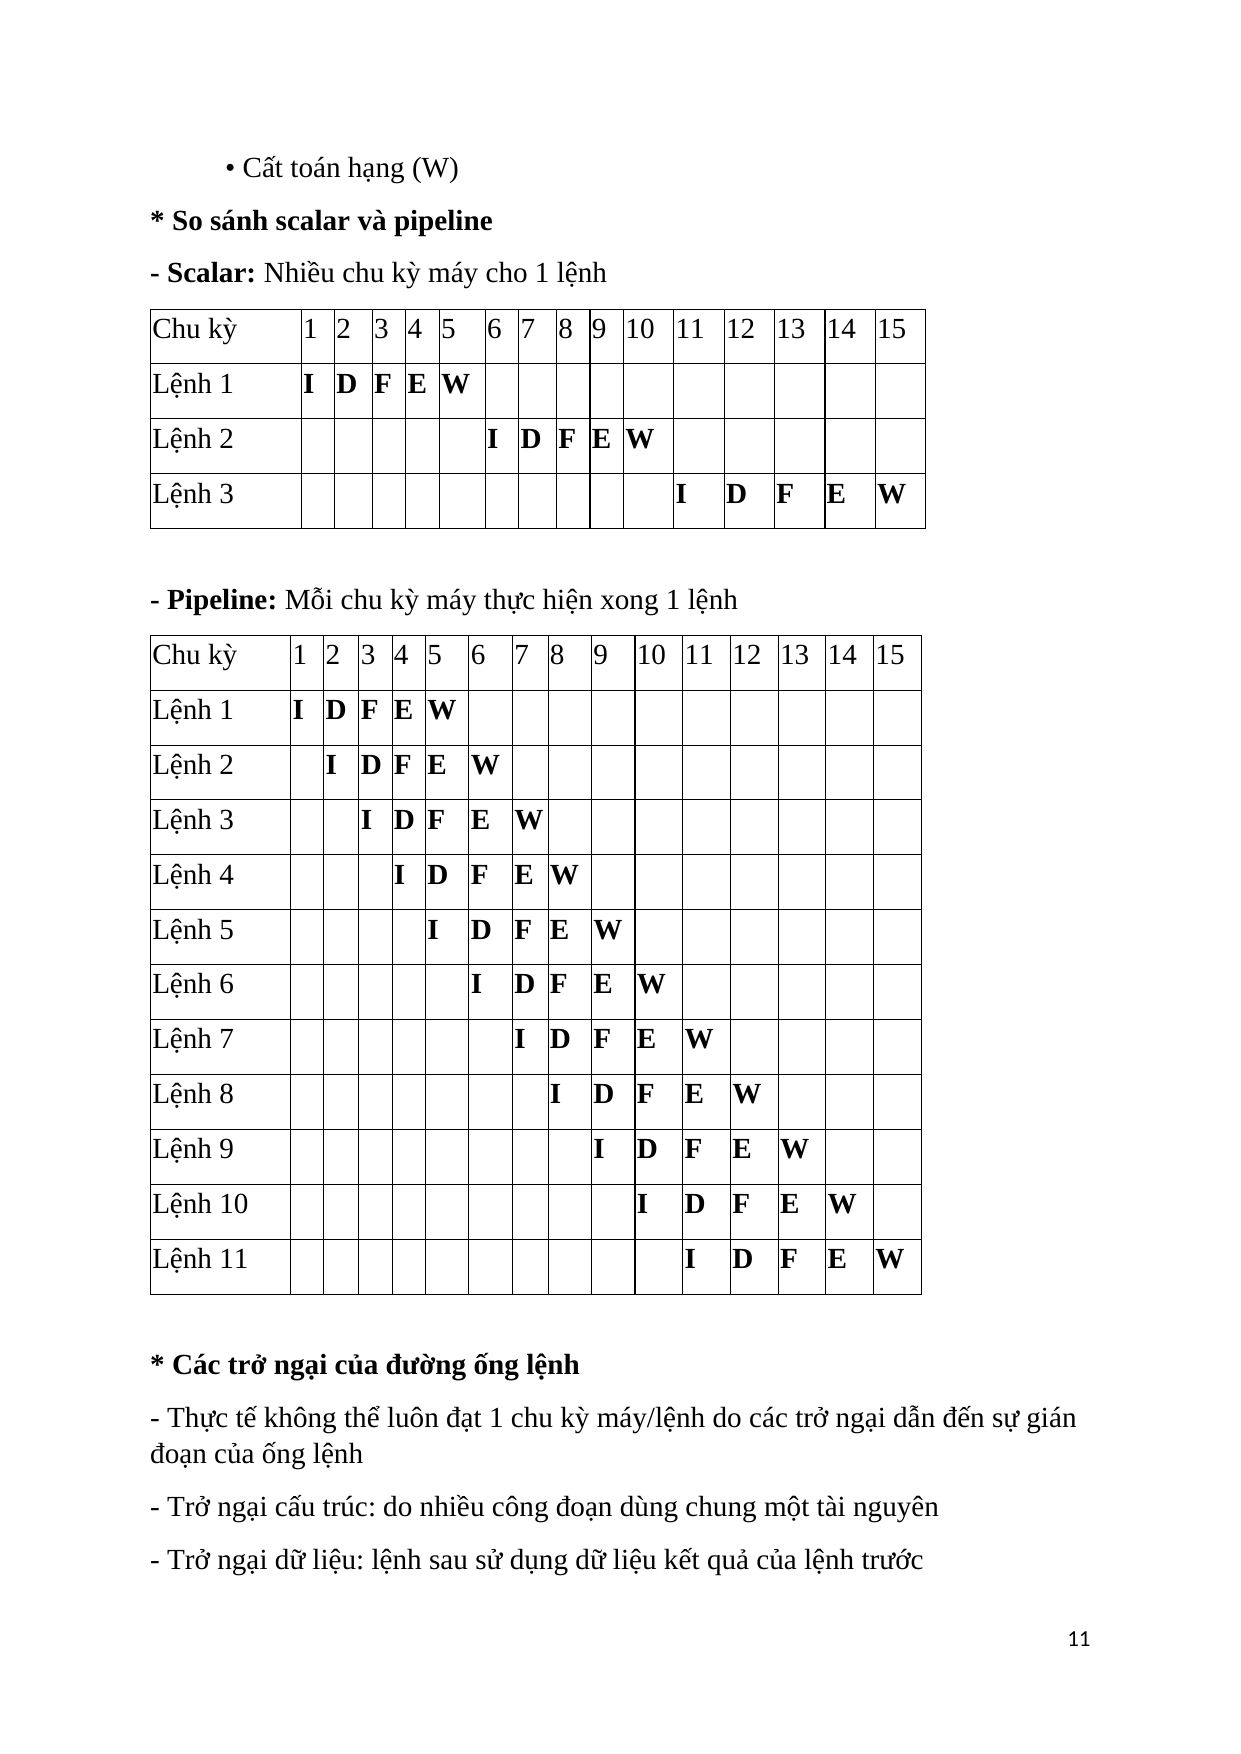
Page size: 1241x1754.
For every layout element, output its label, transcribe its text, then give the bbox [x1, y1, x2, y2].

table_cell [779, 691, 825, 744]
table_cell F [513, 910, 548, 964]
table_cell [324, 855, 358, 909]
table_cell [874, 855, 921, 909]
table_cell [426, 1185, 468, 1238]
table_header 8 [557, 310, 589, 363]
table_cell F [683, 1130, 730, 1184]
table_cell F [393, 746, 425, 799]
table_header 4 [393, 636, 425, 689]
text * So sánh scalar và pipeline [150, 203, 1090, 236]
table_cell [291, 1130, 323, 1184]
table_cell [636, 855, 682, 909]
table_cell [426, 1020, 468, 1074]
table_cell [549, 1240, 591, 1293]
table_cell F [731, 1185, 778, 1238]
table_cell F [426, 800, 468, 854]
table_cell D [426, 855, 468, 909]
table_cell E [591, 419, 623, 473]
table_cell [359, 1020, 392, 1074]
table_cell W [440, 364, 485, 418]
table_cell [779, 855, 825, 909]
table_cell I [683, 1240, 730, 1293]
table_cell I [513, 1020, 548, 1074]
table_cell [519, 364, 556, 418]
table_cell [335, 474, 372, 528]
table_cell [874, 910, 921, 964]
table_cell I [486, 419, 518, 473]
table_cell [324, 1240, 358, 1293]
table_cell [592, 1240, 634, 1293]
table_cell [291, 1185, 323, 1238]
table_cell [469, 1075, 512, 1129]
table_cell Lệnh 3 [151, 474, 301, 528]
table_cell [775, 419, 824, 473]
table_cell [624, 474, 673, 528]
table_cell [291, 965, 323, 1019]
table_cell [731, 746, 778, 799]
table_cell [291, 910, 323, 964]
table_cell [393, 1185, 425, 1238]
table_cell [549, 746, 591, 799]
table_cell Lệnh 7 [151, 1020, 290, 1074]
table_cell Lệnh 2 [151, 746, 290, 799]
table_header 15 [874, 636, 921, 689]
table_cell [731, 910, 778, 964]
table_cell [683, 855, 730, 909]
table_header 10 [624, 310, 673, 363]
table_cell E [731, 1130, 778, 1184]
table_header 7 [519, 310, 556, 363]
table_header 11 [683, 636, 730, 689]
table_cell [393, 1240, 425, 1293]
table_cell [826, 746, 873, 799]
table_cell [592, 691, 634, 744]
table_cell D [592, 1075, 634, 1129]
table_cell Lệnh 6 [151, 965, 290, 1019]
table_cell I [302, 364, 334, 418]
table_cell [592, 1185, 634, 1238]
table_cell F [359, 691, 392, 744]
text - Thực tế không thể luôn đạt 1 chu kỳ máy/lệnh do các trở ngại dẫn đến sự gián đoạn của ống lệnh [150, 1400, 1090, 1470]
table_cell [359, 1075, 392, 1129]
table_cell [393, 1075, 425, 1129]
table_cell Lệnh 11 [151, 1240, 290, 1293]
table_cell I [469, 965, 512, 1019]
table_cell [486, 474, 518, 528]
table_header 14 [826, 310, 875, 363]
table_cell [779, 800, 825, 854]
table_cell E [393, 691, 425, 744]
table_cell E [826, 1240, 873, 1293]
table_cell I [324, 746, 358, 799]
table_header 1 [291, 636, 323, 689]
table_cell [513, 746, 548, 799]
table_cell [426, 1130, 468, 1184]
table_cell I [674, 474, 724, 528]
table_cell [393, 965, 425, 1019]
table_header 5 [426, 636, 468, 689]
table_header 8 [549, 636, 591, 689]
table_cell [324, 1130, 358, 1184]
table_header 6 [469, 636, 512, 689]
table_cell [426, 1075, 468, 1129]
table_cell [324, 1185, 358, 1238]
table_cell [549, 1185, 591, 1238]
table_header 4 [406, 310, 439, 363]
table_cell [826, 1020, 873, 1074]
table_cell [557, 364, 589, 418]
table_cell [513, 1075, 548, 1129]
text * Các trở ngại của đường ống lệnh [150, 1347, 1090, 1381]
table_cell [291, 1240, 323, 1293]
table_cell D [393, 800, 425, 854]
table_cell [513, 1240, 548, 1293]
table_cell [469, 1185, 512, 1238]
table_header 14 [826, 636, 873, 689]
table_cell [302, 474, 334, 528]
table_cell [826, 910, 873, 964]
table_cell [519, 474, 556, 528]
table_cell [876, 364, 925, 418]
table_header 15 [876, 310, 925, 363]
table_cell [486, 364, 518, 418]
table_cell [440, 474, 485, 528]
table_cell [731, 1020, 778, 1074]
table_cell [549, 800, 591, 854]
table_cell [683, 746, 730, 799]
table_cell F [549, 965, 591, 1019]
table_cell [592, 800, 634, 854]
table_cell [513, 1185, 548, 1238]
table_cell [731, 965, 778, 1019]
table_header Chu kỳ [151, 636, 290, 689]
table_cell [373, 474, 405, 528]
table_cell [874, 965, 921, 1019]
table_header 5 [440, 310, 485, 363]
table_cell [359, 855, 392, 909]
table_cell [291, 1075, 323, 1129]
table_cell [324, 800, 358, 854]
table_cell [826, 965, 873, 1019]
table_cell W [683, 1020, 730, 1074]
table_cell [636, 800, 682, 854]
table_cell [591, 364, 623, 418]
table_cell [549, 691, 591, 744]
table_cell [874, 1075, 921, 1129]
table_cell [731, 691, 778, 744]
table_cell [779, 1020, 825, 1074]
table_cell Lệnh 2 [151, 419, 301, 473]
table_cell D [335, 364, 372, 418]
table_cell [874, 746, 921, 799]
table_cell D [324, 691, 358, 744]
table_cell [359, 1185, 392, 1238]
table_header 10 [636, 636, 682, 689]
table_cell E [406, 364, 439, 418]
table_cell D [359, 746, 392, 799]
table_cell E [469, 800, 512, 854]
text - Pipeline: Mỗi chu kỳ máy thực hiện xong 1 lệnh [150, 582, 1090, 615]
table_cell [359, 1130, 392, 1184]
table_cell I [592, 1130, 634, 1184]
table_cell [393, 910, 425, 964]
table_cell [775, 364, 824, 418]
table_cell D [683, 1185, 730, 1238]
table_cell [731, 800, 778, 854]
table_cell [826, 1130, 873, 1184]
table_cell [725, 364, 774, 418]
table_cell [779, 965, 825, 1019]
table_cell E [426, 746, 468, 799]
table_cell [636, 910, 682, 964]
table_cell Lệnh 4 [151, 855, 290, 909]
table_cell I [291, 691, 323, 744]
table_header 3 [373, 310, 405, 363]
table_cell [592, 746, 634, 799]
table_cell [591, 474, 623, 528]
table_cell [426, 965, 468, 1019]
table_cell [725, 419, 774, 473]
table_cell F [592, 1020, 634, 1074]
table_header 9 [591, 310, 623, 363]
text • Cất toán hạng (W) [150, 150, 1090, 183]
table_cell [513, 691, 548, 744]
table_cell E [826, 474, 875, 528]
table_cell D [636, 1130, 682, 1184]
table_cell [826, 1075, 873, 1129]
table_cell [683, 691, 730, 744]
table_header 2 [324, 636, 358, 689]
table_cell W [513, 800, 548, 854]
table_cell D [731, 1240, 778, 1293]
table_cell I [549, 1075, 591, 1129]
table_cell [557, 474, 589, 528]
table_cell W [549, 855, 591, 909]
table_cell [335, 419, 372, 473]
table_cell E [779, 1185, 825, 1238]
table_cell D [549, 1020, 591, 1074]
table_cell W [826, 1185, 873, 1238]
table_cell [874, 800, 921, 854]
table_cell [874, 1130, 921, 1184]
table_cell E [513, 855, 548, 909]
table_cell [874, 1185, 921, 1238]
table_cell [406, 419, 439, 473]
table_cell [683, 965, 730, 1019]
table_cell [876, 419, 925, 473]
text - Scalar: Nhiều chu kỳ máy cho 1 lệnh [150, 256, 1090, 289]
table_header 12 [731, 636, 778, 689]
table_header 2 [335, 310, 372, 363]
table_cell Lệnh 3 [151, 800, 290, 854]
table_cell [636, 1240, 682, 1293]
table_cell [324, 965, 358, 1019]
text - Trở ngại dữ liệu: lệnh sau sử dụng dữ liệu kết quả của lệnh trước [150, 1542, 1090, 1575]
table_cell Lệnh 8 [151, 1075, 290, 1129]
table_cell [440, 419, 485, 473]
table_header 12 [725, 310, 774, 363]
table_cell W [469, 746, 512, 799]
table_cell [826, 855, 873, 909]
table_header 13 [779, 636, 825, 689]
table_cell [291, 746, 323, 799]
table_header 6 [486, 310, 518, 363]
table_cell [291, 800, 323, 854]
table_cell [779, 910, 825, 964]
table_cell [549, 1130, 591, 1184]
table_cell [373, 419, 405, 473]
table_cell [674, 364, 724, 418]
table_cell D [519, 419, 556, 473]
table_cell I [393, 855, 425, 909]
table_cell [683, 910, 730, 964]
table_header Chu kỳ [151, 310, 301, 363]
table_cell I [636, 1185, 682, 1238]
table_cell [779, 1075, 825, 1129]
table_cell [624, 364, 673, 418]
table_cell [779, 746, 825, 799]
table_cell W [876, 474, 925, 528]
table_cell D [513, 965, 548, 1019]
table_cell [826, 419, 875, 473]
table_cell I [359, 800, 392, 854]
table_cell E [549, 910, 591, 964]
table_cell W [636, 965, 682, 1019]
table_cell [731, 855, 778, 909]
table_cell [324, 1020, 358, 1074]
table_cell W [731, 1075, 778, 1129]
table_cell F [557, 419, 589, 473]
table_header 13 [775, 310, 824, 363]
table_cell [636, 691, 682, 744]
table_cell [674, 419, 724, 473]
table_cell [426, 1240, 468, 1293]
table_cell [302, 419, 334, 473]
table_cell W [779, 1130, 825, 1184]
table_cell W [874, 1240, 921, 1293]
table_cell [513, 1130, 548, 1184]
table_cell Lệnh 5 [151, 910, 290, 964]
table_cell [291, 855, 323, 909]
table_cell [469, 1240, 512, 1293]
table_cell [826, 691, 873, 744]
table_cell Lệnh 9 [151, 1130, 290, 1184]
table_cell E [592, 965, 634, 1019]
table_cell Lệnh 1 [151, 364, 301, 418]
table_cell [393, 1020, 425, 1074]
table_cell [874, 1020, 921, 1074]
table_cell F [636, 1075, 682, 1129]
table_cell [406, 474, 439, 528]
text - Trở ngại cấu trúc: do nhiều công đoạn dùng chung một tài nguyên [150, 1489, 1090, 1523]
table_cell E [636, 1020, 682, 1074]
table_header 7 [513, 636, 548, 689]
table_cell [826, 364, 875, 418]
table_cell F [779, 1240, 825, 1293]
table_cell F [775, 474, 824, 528]
table_cell [359, 910, 392, 964]
table_cell [874, 691, 921, 744]
table_cell E [683, 1075, 730, 1129]
table_cell F [469, 855, 512, 909]
table_cell [592, 855, 634, 909]
table_cell D [469, 910, 512, 964]
table_cell Lệnh 10 [151, 1185, 290, 1238]
table_cell [291, 1020, 323, 1074]
table_cell [636, 746, 682, 799]
table_cell Lệnh 1 [151, 691, 290, 744]
table_cell [359, 1240, 392, 1293]
table_cell [469, 691, 512, 744]
table_header 9 [592, 636, 634, 689]
table_cell D [725, 474, 774, 528]
table_cell [469, 1130, 512, 1184]
table_header 3 [359, 636, 392, 689]
table_cell [683, 800, 730, 854]
table_cell [324, 910, 358, 964]
table_cell F [373, 364, 405, 418]
table_cell [393, 1130, 425, 1184]
table_cell W [426, 691, 468, 744]
table_cell [324, 1075, 358, 1129]
table_header 11 [674, 310, 724, 363]
table_cell [359, 965, 392, 1019]
table_cell W [592, 910, 634, 964]
table_cell [469, 1020, 512, 1074]
table_header 1 [302, 310, 334, 363]
table_cell I [426, 910, 468, 964]
table_cell [826, 800, 873, 854]
table_cell W [624, 419, 673, 473]
